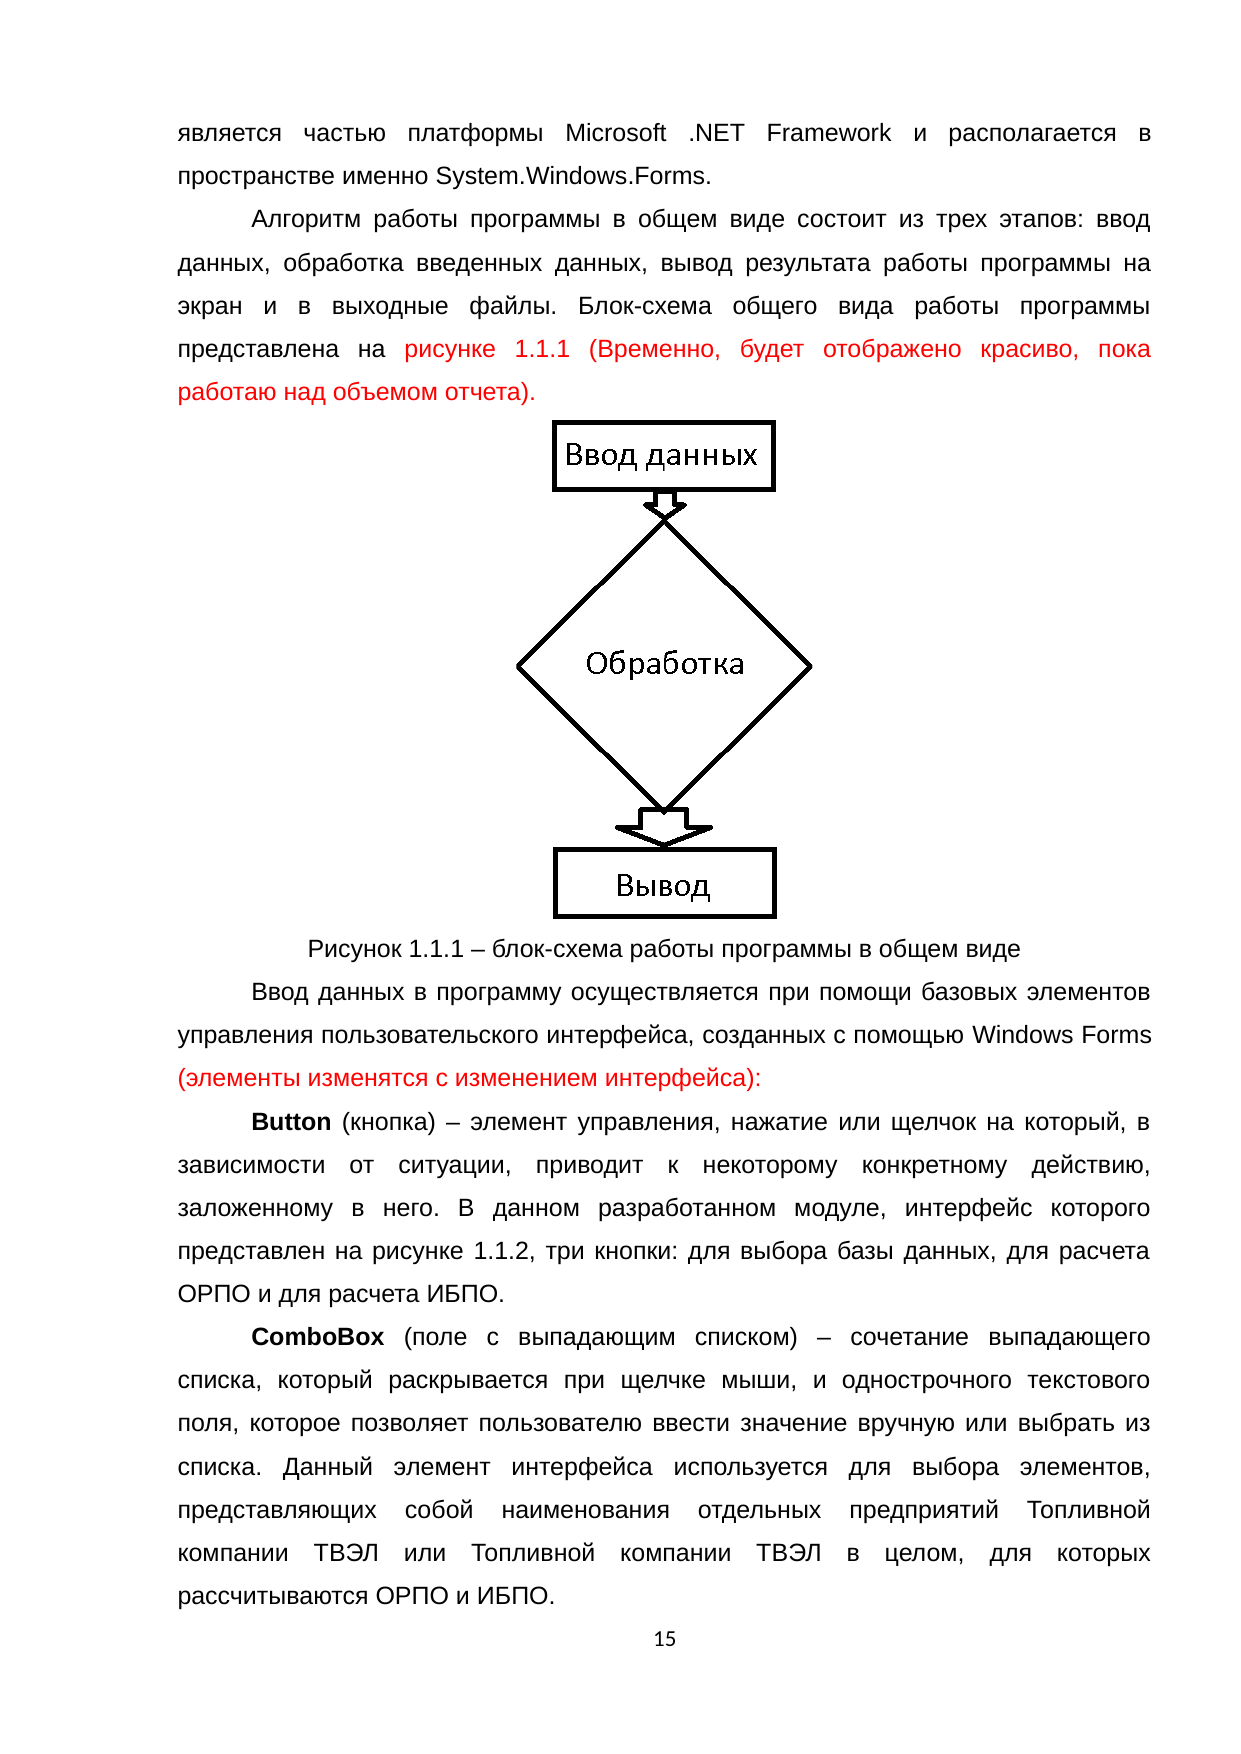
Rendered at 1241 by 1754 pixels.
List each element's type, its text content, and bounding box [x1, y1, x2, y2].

text Рисунок 1.1.1 – блок-схема работы программы в общем виде [177, 934, 1152, 963]
text Ввод данных в программу осуществляется при помощи базовых элементов управления пользовательского интерфейса, созданных с помощью Windows Forms (элементы изменятся с изменением интерфейса): [177, 977, 1152, 1092]
text Алгоритм работы программы в общем виде состоит из трех этапов: ввод данных, обработка введенных данных, вывод результата работы программы на экран и в выходные файлы. Блок-схема общего вида работы программы представлена на рисунке 1.1.1 (Временно, будет отображено красиво, пока работаю над объемом отчета). [177, 204, 1152, 406]
picture [516, 420, 813, 920]
